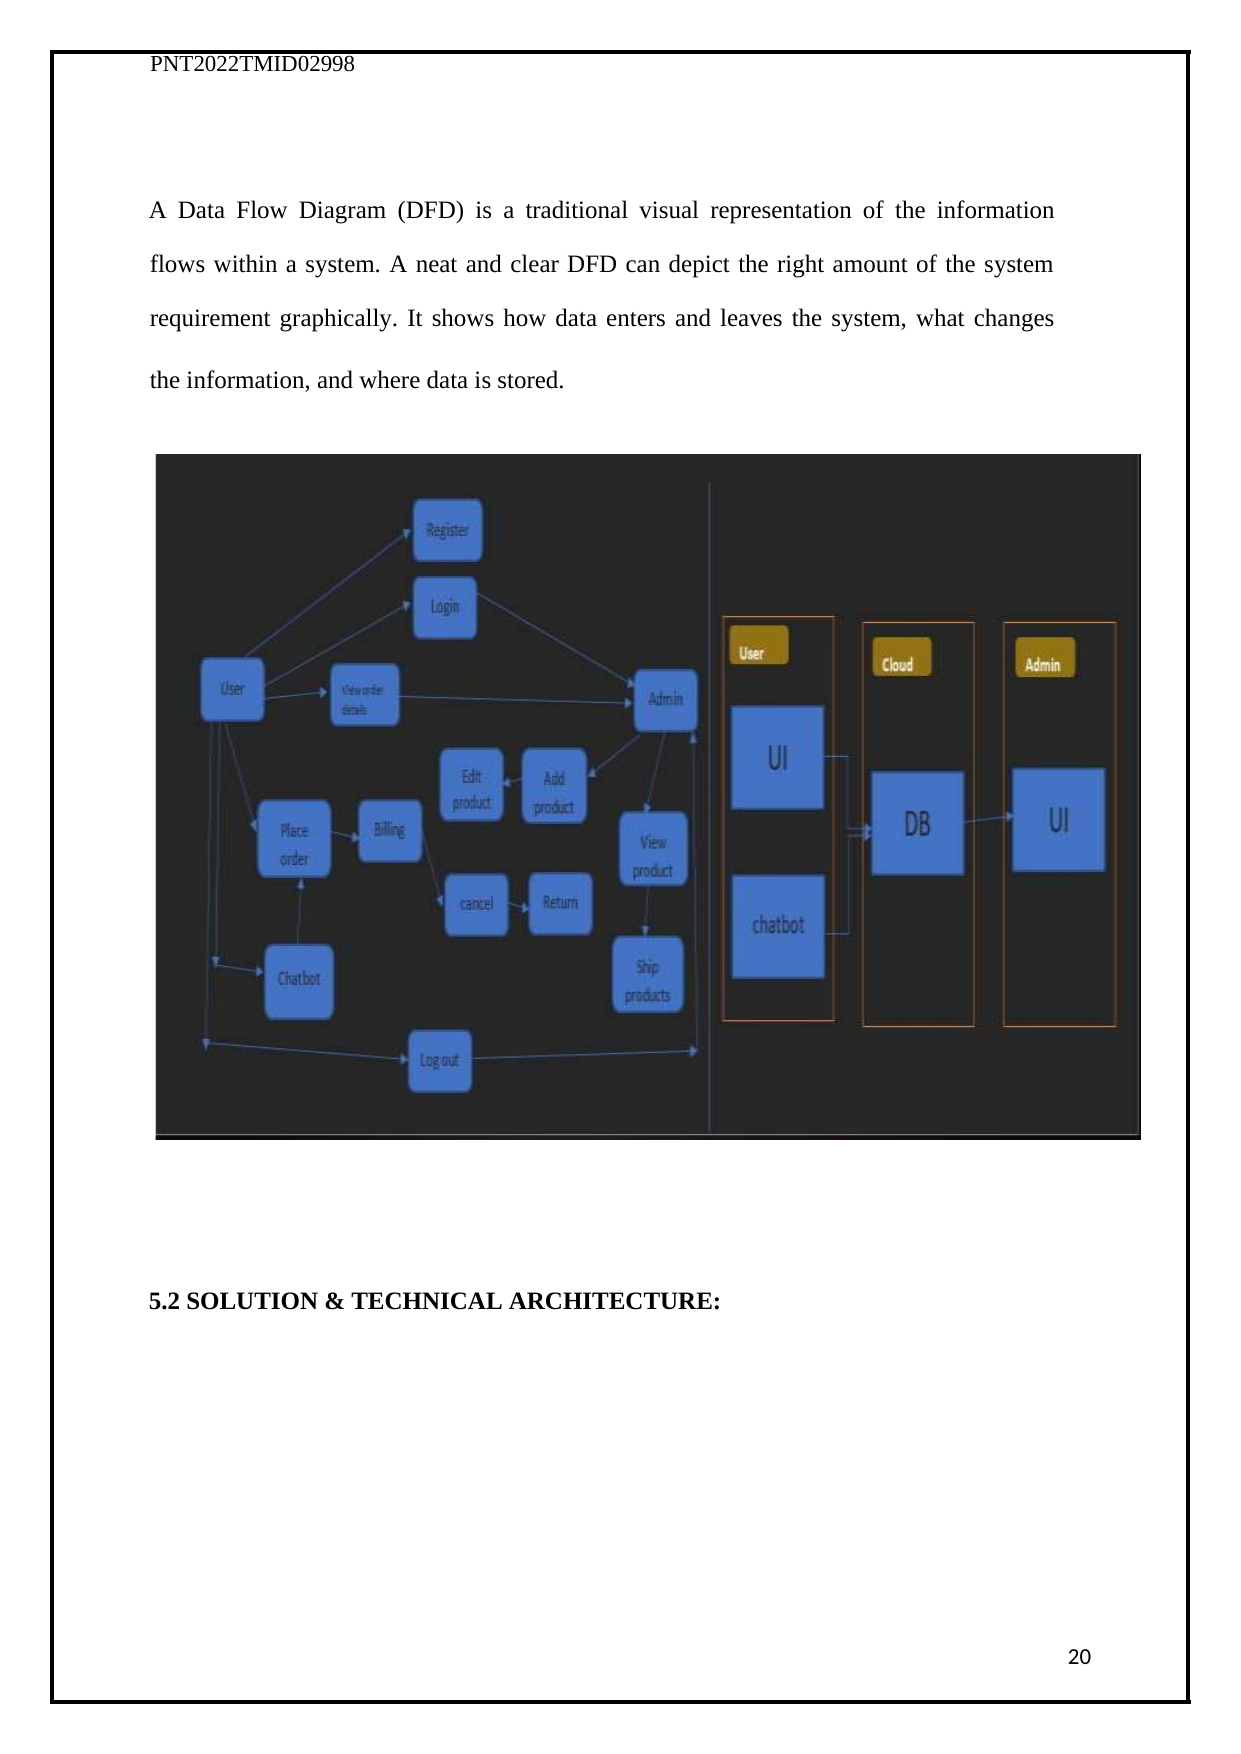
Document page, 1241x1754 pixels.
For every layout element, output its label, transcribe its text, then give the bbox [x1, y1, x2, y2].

text A Data Flow Diagram (DFD) is a traditional visual representation of the information flows within a system. A neat and clear DFD can depict the right amount of the system requirement graphically. It shows how data enters and leaves the system, what changes the information, and where data is stored. [148, 195, 1055, 394]
picture [155, 454, 1141, 1140]
text 5.2 SOLUTION & TECHNICAL ARCHITECTURE: [148, 1286, 1148, 1315]
